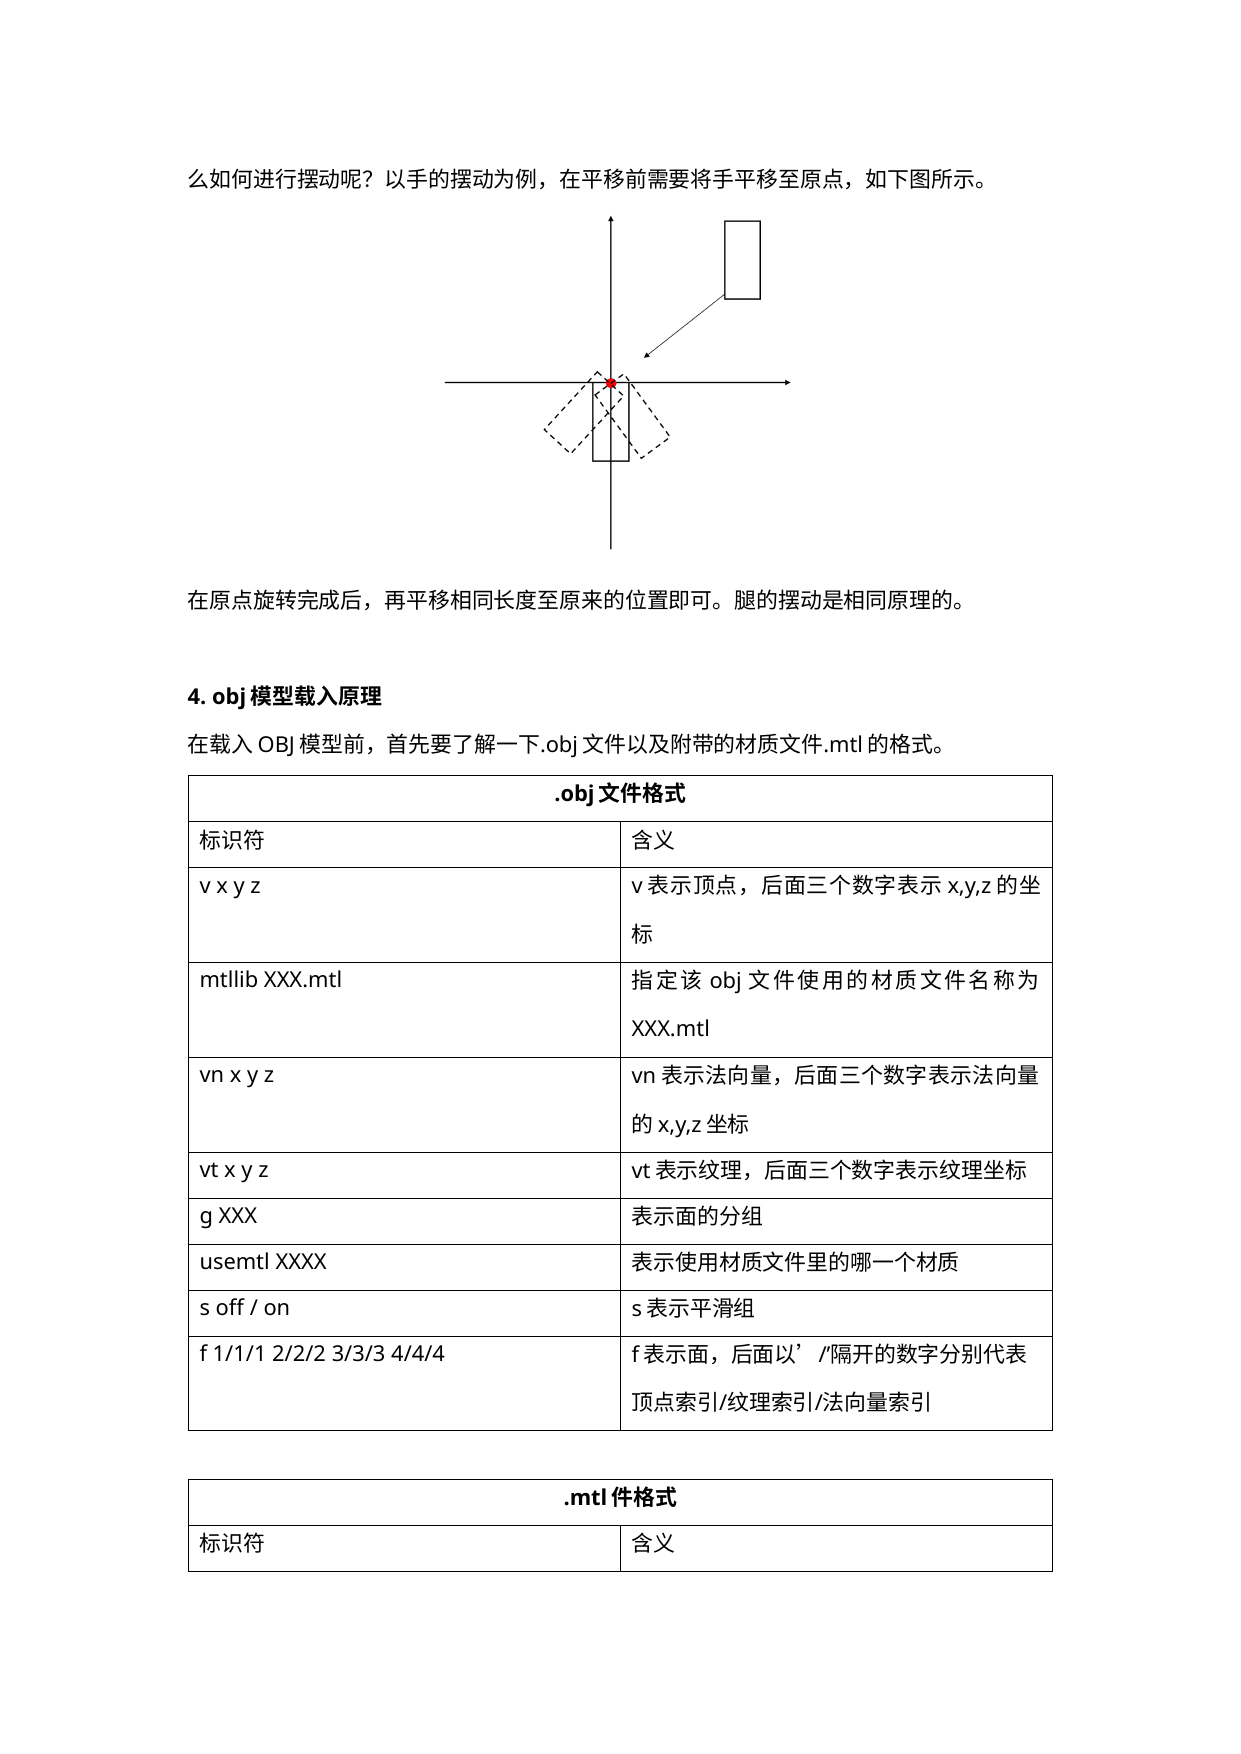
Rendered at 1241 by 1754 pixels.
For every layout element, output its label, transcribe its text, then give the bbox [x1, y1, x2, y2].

table_cell s off / on [189, 1291, 620, 1336]
table_cell g XXX [189, 1199, 620, 1244]
table_header .obj文件格式 [189, 776, 1052, 821]
table_cell 标识符 [189, 822, 620, 867]
table_cell usemtl XXXX [189, 1245, 620, 1290]
table_cell mtllib XXX.mtl [189, 963, 620, 1057]
table_cell 含义 [621, 822, 1052, 867]
table_cell f 1/1/1 2/2/2 3/3/3 4/4/4 [189, 1337, 620, 1430]
table_cell 表示面的分组 [621, 1199, 1052, 1244]
table_cell vt x y z [189, 1153, 620, 1198]
table_cell 含义 [621, 1526, 1052, 1571]
picture [444, 210, 797, 550]
table_cell v x y z [189, 868, 620, 962]
text 在原点旋转完成后，再平移相同长度至原来的位置即可。腿的摆动是相同原理的。 [187, 583, 1053, 615]
table_cell 表示使用材质文件里的哪一个材质 [621, 1245, 1052, 1290]
table_cell 指定该obj文件使用的材质文件名称为XXX.mtl [621, 963, 1052, 1057]
table_cell s表示平滑组 [621, 1291, 1052, 1336]
table_cell vn x y z [189, 1058, 620, 1152]
table_cell 标识符 [189, 1526, 620, 1571]
table_cell v表示顶点，后面三个数字表示x,y,z的坐标 [621, 868, 1052, 962]
table_cell vt表示纹理，后面三个数字表示纹理坐标 [621, 1153, 1052, 1198]
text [187, 162, 1053, 194]
table_cell vn表示法向量，后面三个数字表示法向量的x,y,z坐标 [621, 1058, 1052, 1152]
table_cell f表示面，后面以’/’隔开的数字分别代表 顶点索引/纹理索引/法向量索引 [621, 1337, 1052, 1430]
text 4. obj模型载入原理 [187, 678, 1053, 711]
text 在载入OBJ模型前，首先要了解一下.obj文件以及附带的材质文件.mtl的格式。 [187, 727, 1053, 759]
table_header .mtl件格式 [189, 1480, 1052, 1524]
